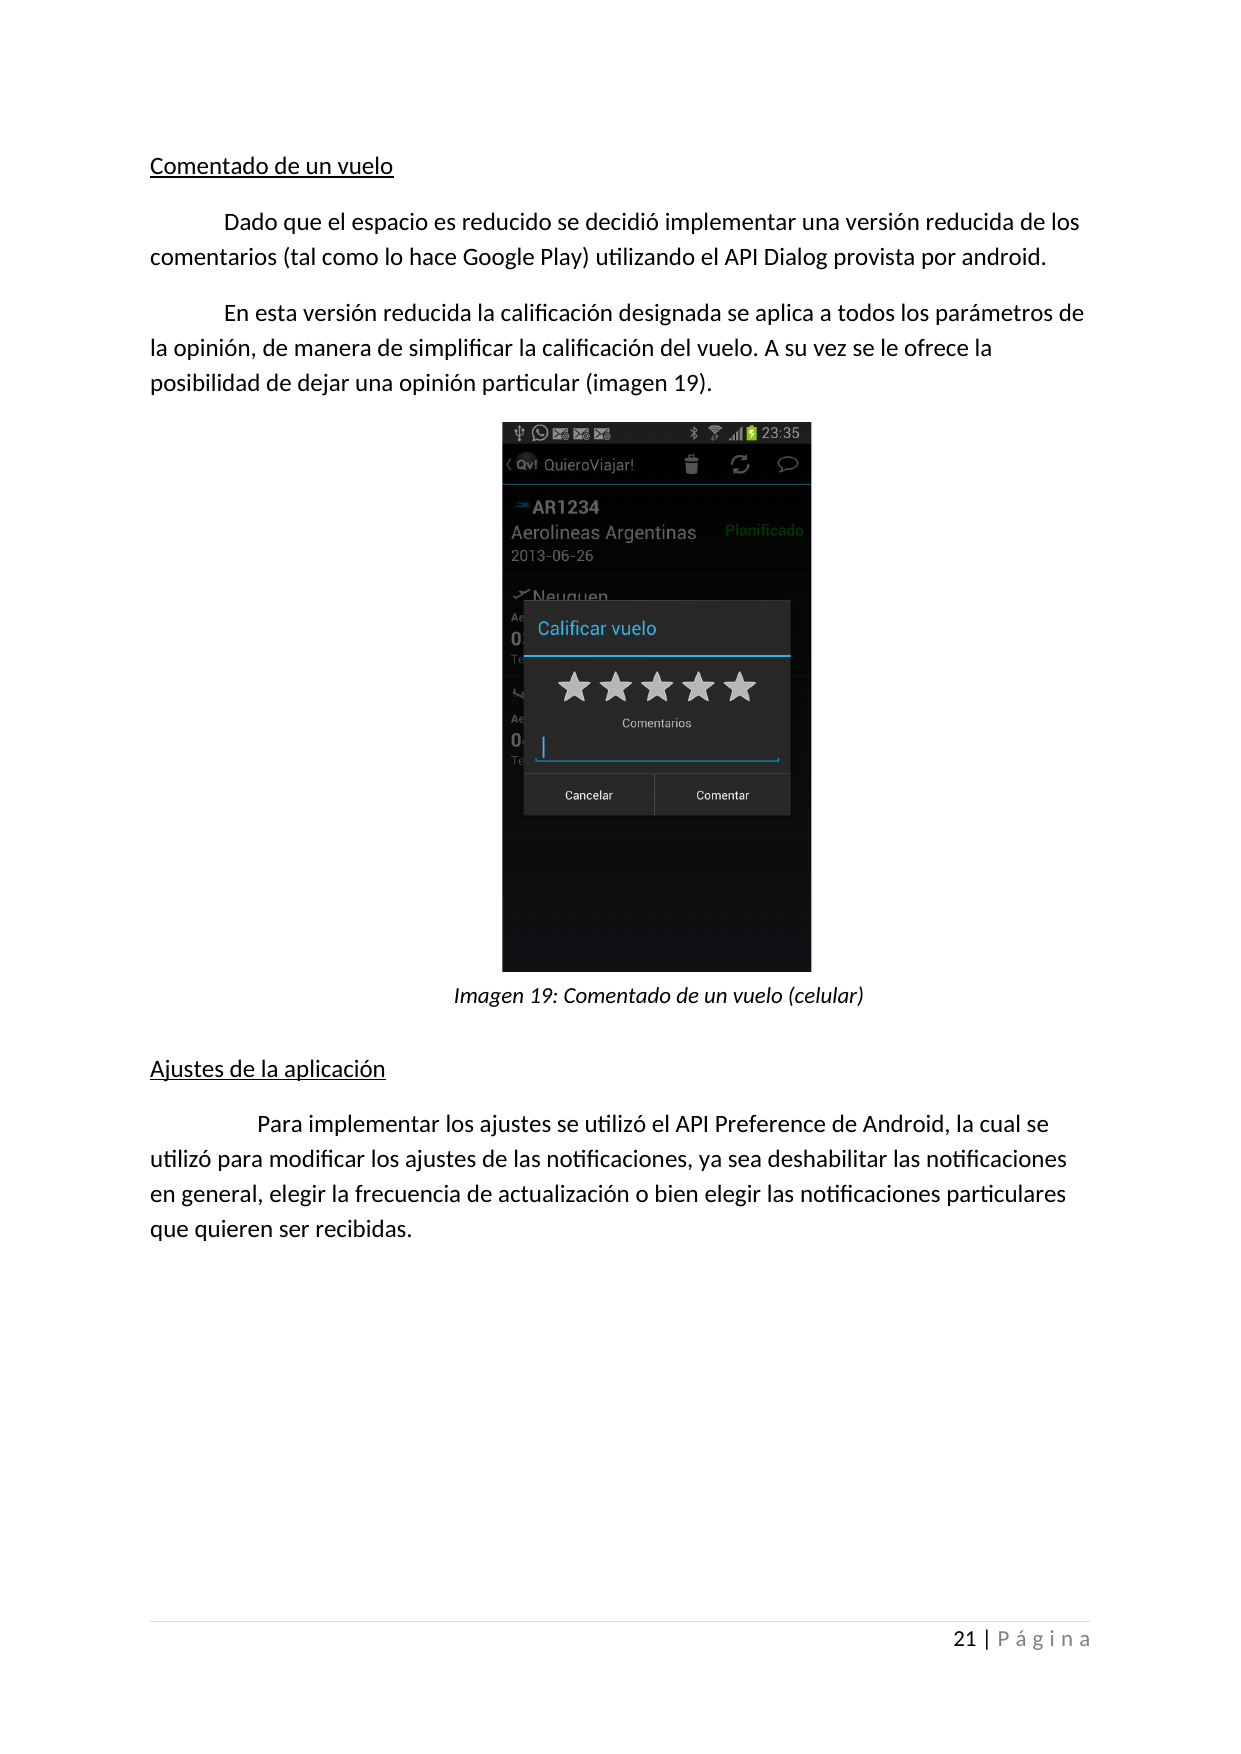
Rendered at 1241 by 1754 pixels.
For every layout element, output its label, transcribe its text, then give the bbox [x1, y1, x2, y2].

text Ajustes de la aplicación [150, 1053, 1090, 1083]
text En esta versión reducida la calificación designada se aplica a todos los parámetros de la opinión, de manera de simplificar la calificación del vuelo. A su vez se le ofrece la posibilidad de dejar una opinión particular (imagen 19). [150, 297, 1090, 397]
text Dado que el espacio es reducido se decidió implementar una versión reducida de los comentarios (tal como lo hace Google Play) utilizando el API Dialog provista por android. [150, 206, 1090, 271]
text Comentado de un vuelo [150, 150, 1090, 181]
picture [502, 422, 812, 972]
text Para implementar los ajustes se utilizó el API Preference de Android, la cual se utilizó para modificar los ajustes de las notificaciones, ya sea deshabilitar las notificaciones en general, elegir la frecuencia de actualización o bien elegir las notificaciones particulares que quieren ser recibidas. [150, 1109, 1090, 1244]
